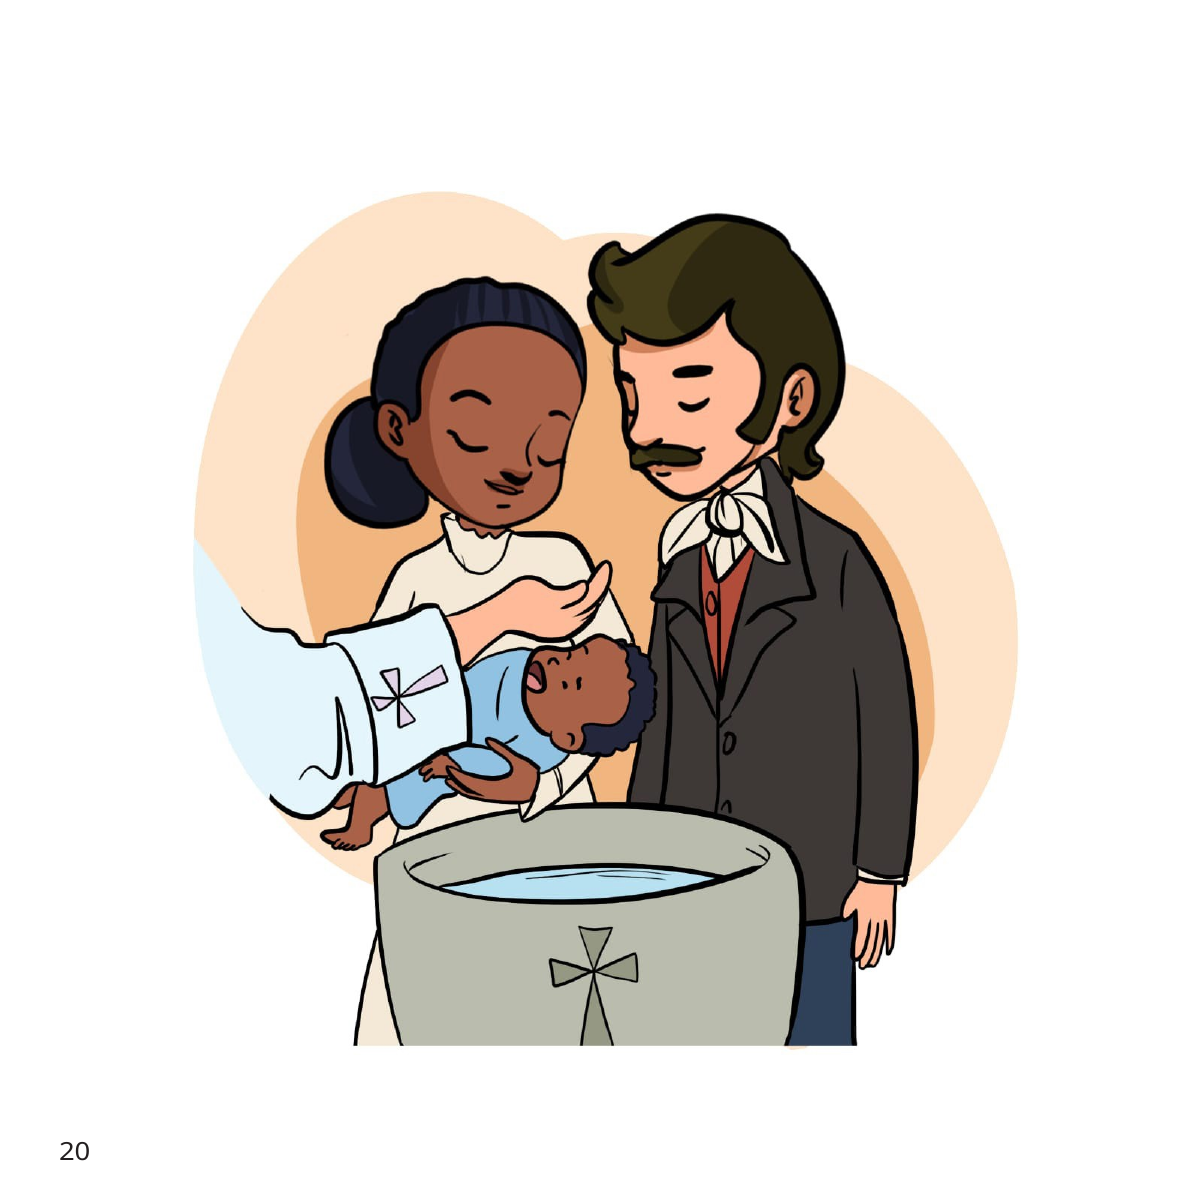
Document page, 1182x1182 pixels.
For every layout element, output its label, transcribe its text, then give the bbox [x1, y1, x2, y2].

text 20 [59, 1134, 1133, 1168]
picture [192, 191, 1021, 1055]
